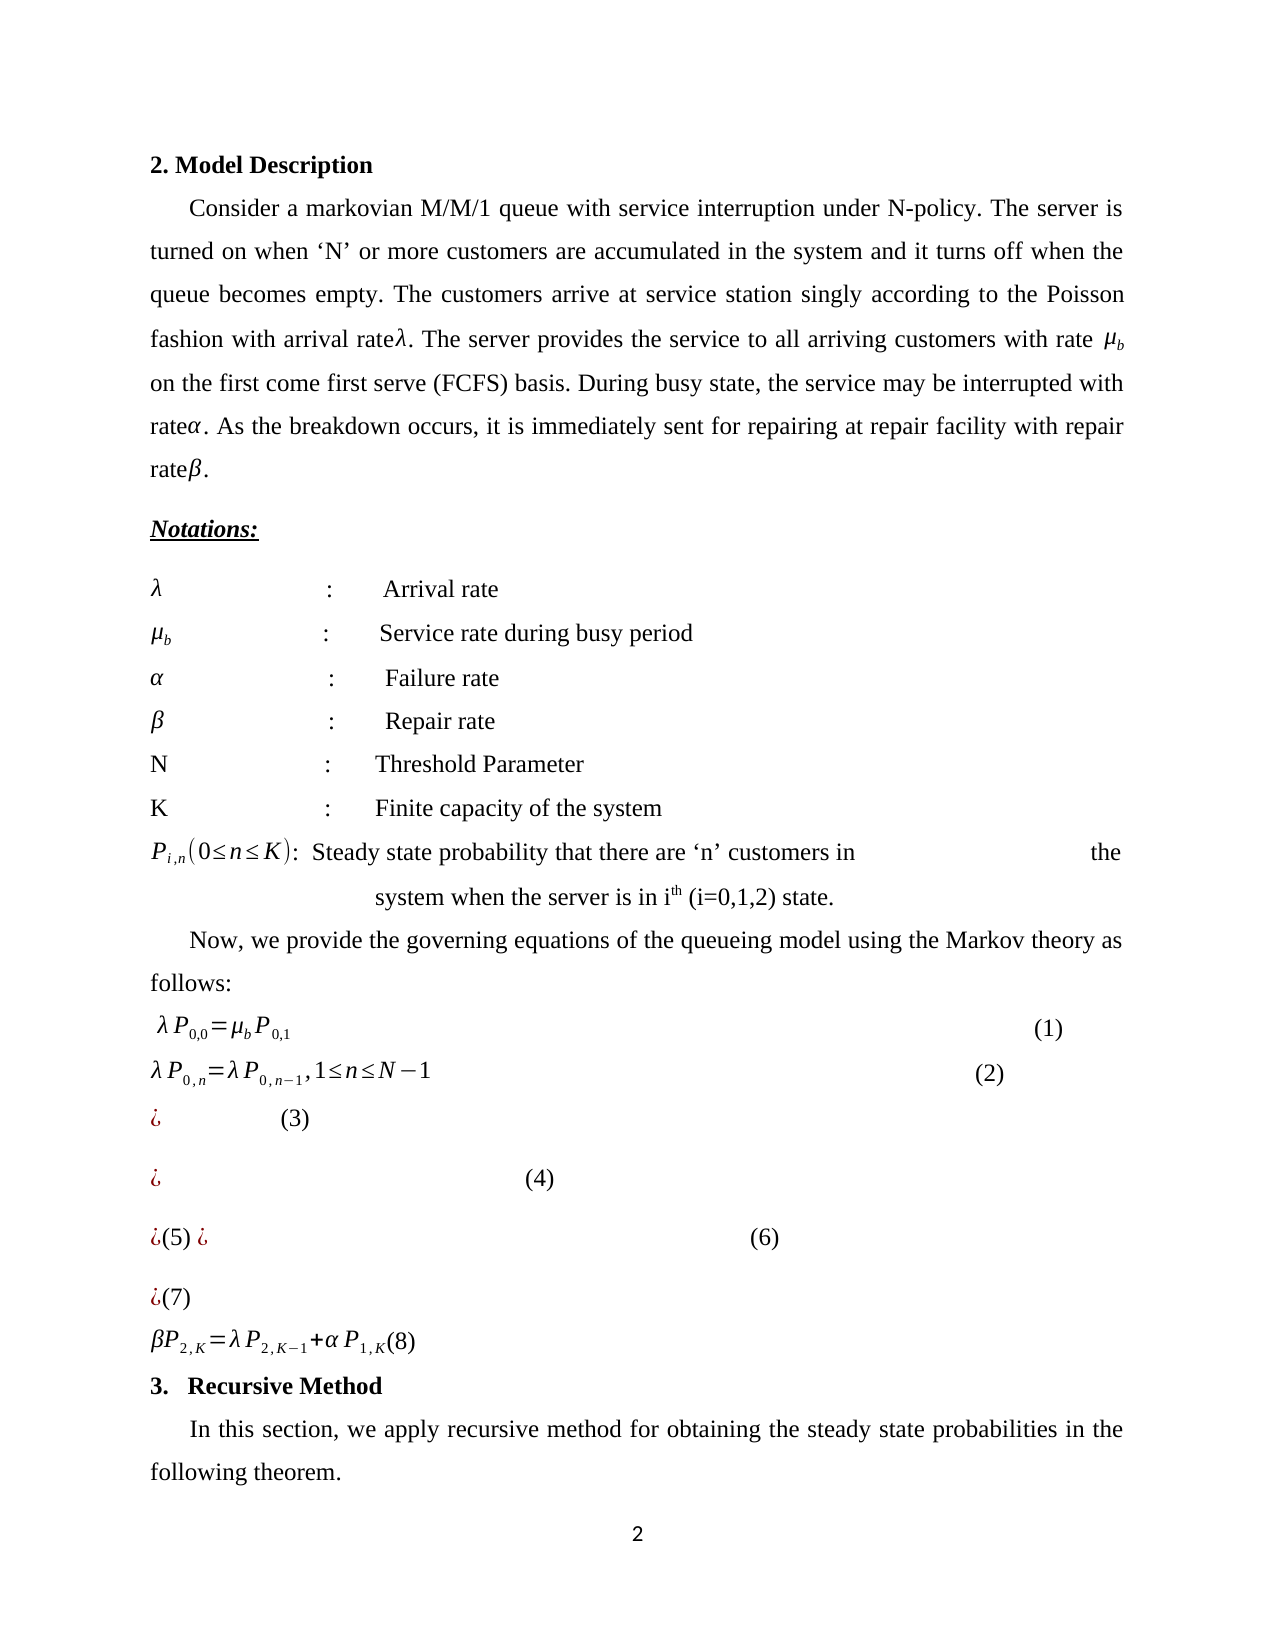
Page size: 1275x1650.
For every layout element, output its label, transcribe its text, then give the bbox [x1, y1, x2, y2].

text K : Finite capacity of the system [150, 793, 1125, 821]
text 2. Model Description [150, 150, 1125, 179]
text (2) [150, 1057, 1125, 1088]
text : Repair rate [150, 706, 1125, 735]
text : Service rate during busy period [150, 617, 1125, 649]
text (1) [150, 1011, 1125, 1043]
text Now, we provide the governing equations of the queueing model using the Markov theory as follows: [150, 925, 1125, 997]
text (7) [150, 1282, 1125, 1311]
text (5) (6) [150, 1222, 1125, 1251]
text (3) [150, 1103, 1125, 1132]
text (8) [150, 1325, 1125, 1357]
text Notations: [150, 514, 1125, 543]
text In this section, we apply recursive method for obtaining the steady state probabilities in the following theorem. [150, 1414, 1125, 1486]
text (4) [150, 1163, 1125, 1191]
text : Arrival rate [150, 574, 1125, 603]
text : Failure rate [150, 663, 1125, 692]
text N : Threshold Parameter [150, 749, 1125, 778]
list Recursive Method [150, 1371, 1125, 1400]
text : Steady state probability that there are ‘n’ customers in the system when the server is in ith (i=0,1,2) state. [150, 836, 1125, 911]
text Consider a markovian M/M/1 queue with service interruption under N-policy. The server is turned on when ‘N’ or more customers are accumulated in the system and it turns off when the queue becomes empty. The customers arrive at service station singly according to the Poisson fashion with arrival rate. The server provides the service to all arriving customers with rate on the first come first serve (FCFS) basis. During busy state, the service may be interrupted with rate. As the breakdown occurs, it is immediately sent for repairing at repair facility with repair rate. [150, 193, 1125, 483]
